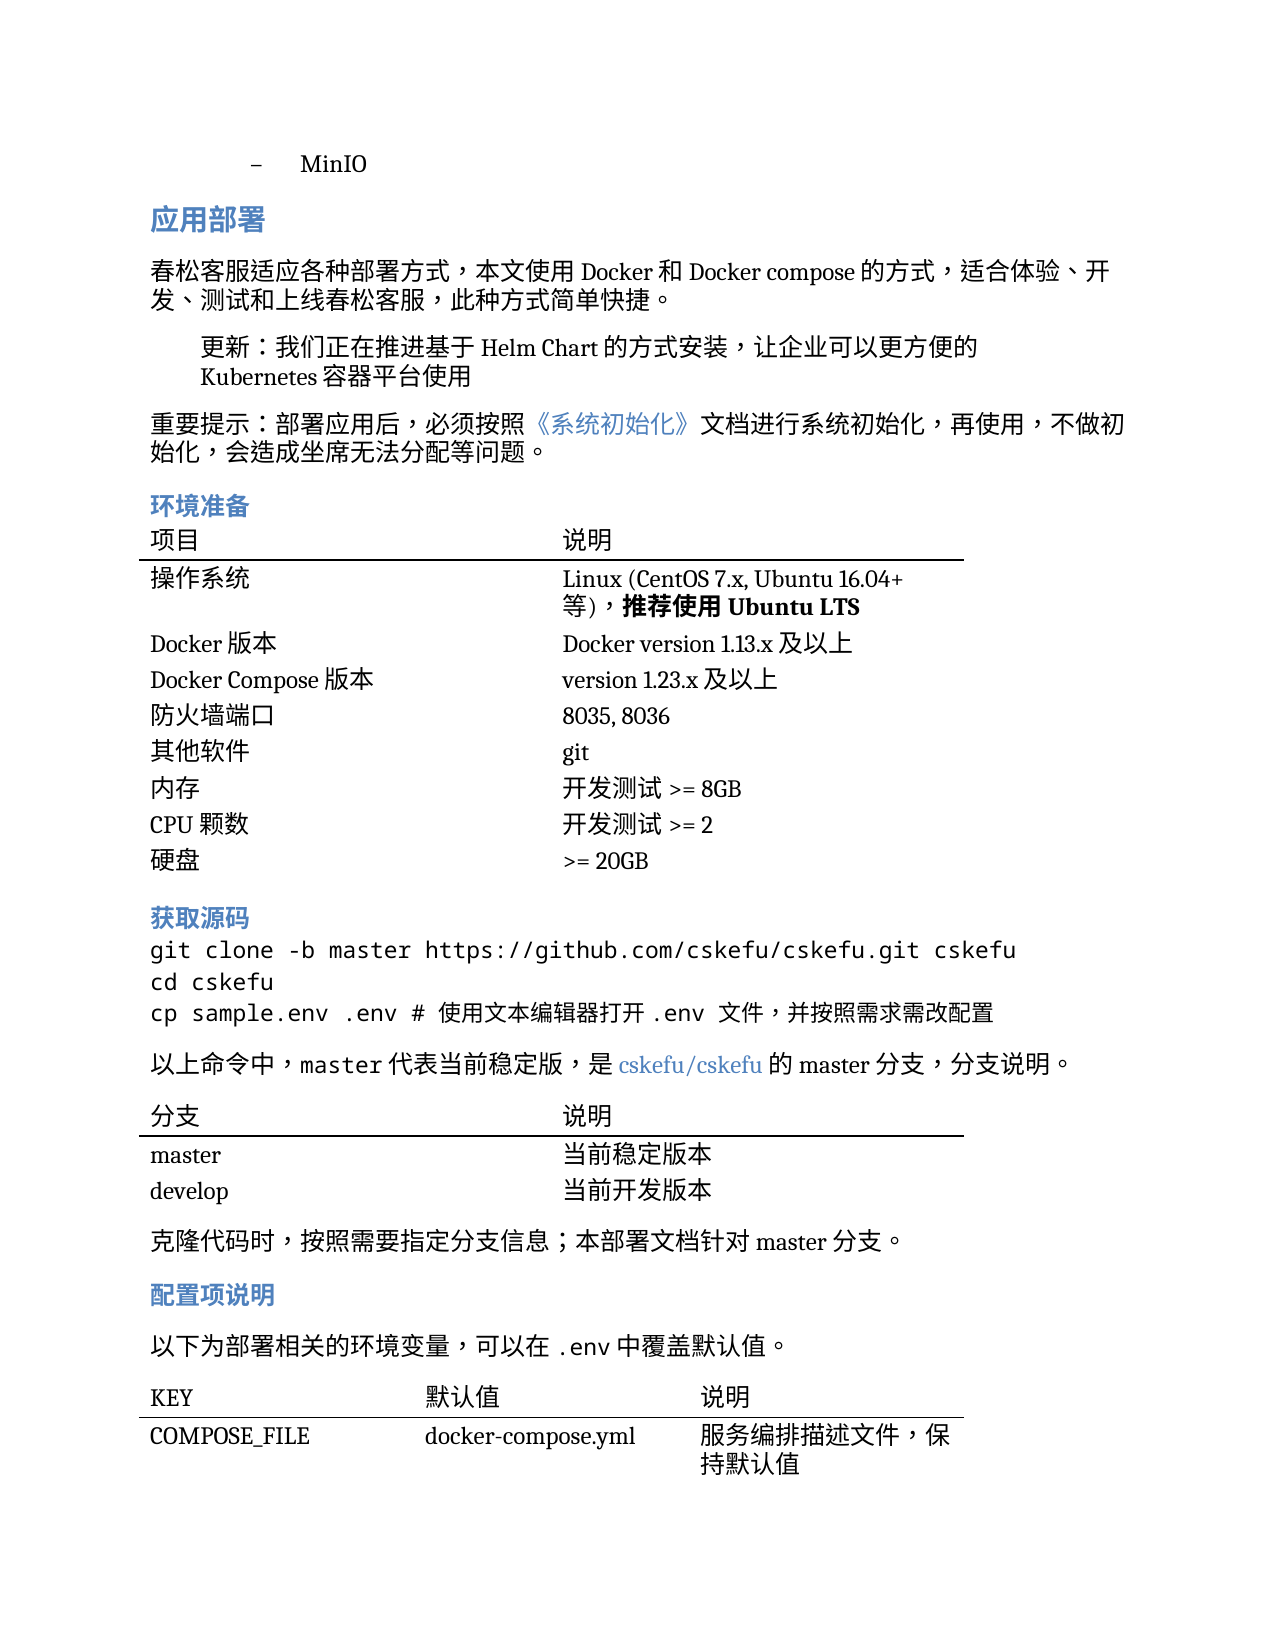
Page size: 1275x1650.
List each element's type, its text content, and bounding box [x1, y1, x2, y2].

table_cell Docker 版本 [139, 626, 551, 662]
table_cell Docker version 1.13.x 及以上 [551, 626, 964, 662]
table_cell 8035, 8036 [551, 698, 964, 734]
table_header 说明 [551, 1099, 964, 1135]
subtitle 环境准备 [150, 489, 1125, 523]
table_cell 开发测试 >= 8GB [551, 771, 964, 807]
table_cell CPU 颗数 [139, 807, 551, 843]
table_cell Linux (CentOS 7.x, Ubuntu 16.04+ 等)，推荐使用 Ubuntu LTS [551, 561, 964, 626]
subtitle 配置项说明 [150, 1278, 1125, 1312]
table_cell >= 20GB [551, 843, 964, 879]
list MinIO [250, 150, 1125, 179]
text 春松客服适应各种部署方式，本文使用 Docker 和 Docker compose 的方式，适合体验、开发、测试和上线春松客服，此种方式简单快捷。 [150, 258, 1125, 316]
table_cell 服务编排描述文件，保持默认值 [689, 1418, 964, 1483]
table_cell 开发测试 >= 2 [551, 807, 964, 843]
table_cell 操作系统 [139, 561, 551, 626]
table_cell 当前开发版本 [551, 1173, 964, 1209]
table_header 项目 [139, 523, 551, 559]
text 以上命令中，master 代表当前稳定版，是 cskefu/cskefu 的 master 分支，分支说明。 [150, 1049, 1125, 1080]
text 克隆代码时，按照需要指定分支信息；本部署文档针对 master 分支。 [150, 1228, 1125, 1257]
table_cell 防火墙端口 [139, 698, 551, 734]
table_cell master [139, 1137, 551, 1173]
text 重要提示：部署应用后，必须按照《系统初始化》文档进行系统初始化，再使用，不做初始化，会造成坐席无法分配等问题。 [150, 411, 1125, 468]
subtitle 获取源码 [150, 900, 1125, 934]
table_header 说明 [689, 1380, 964, 1417]
table_cell COMPOSE_FILE [139, 1418, 414, 1483]
table_cell Docker Compose 版本 [139, 662, 551, 698]
table_cell 当前稳定版本 [551, 1137, 964, 1173]
table_header 说明 [551, 523, 964, 559]
table_header 默认值 [414, 1380, 689, 1417]
table_cell docker-compose.yml [414, 1418, 689, 1483]
subtitle 应用部署 [150, 199, 1125, 239]
text git clone -b master https://github.com/cskefu/cskefu.git cskefu cd cskefu cp sample.env .env # 使用文本编辑器打开 .env 文件，并按照需求需改配置 [150, 934, 1125, 1028]
table_header 分支 [139, 1099, 551, 1135]
table_cell 硬盘 [139, 843, 551, 879]
text 更新：我们正在推进基于 Helm Chart 的方式安装，让企业可以更方便的 Kubernetes 容器平台使用 [200, 334, 1075, 392]
table_header KEY [139, 1380, 414, 1417]
table_cell 内存 [139, 771, 551, 807]
table_cell version 1.23.x 及以上 [551, 662, 964, 698]
table_cell develop [139, 1173, 551, 1209]
table_cell 其他软件 [139, 735, 551, 771]
text 以下为部署相关的环境变量，可以在 .env 中覆盖默认值。 [150, 1330, 1125, 1362]
table_cell git [551, 735, 964, 771]
